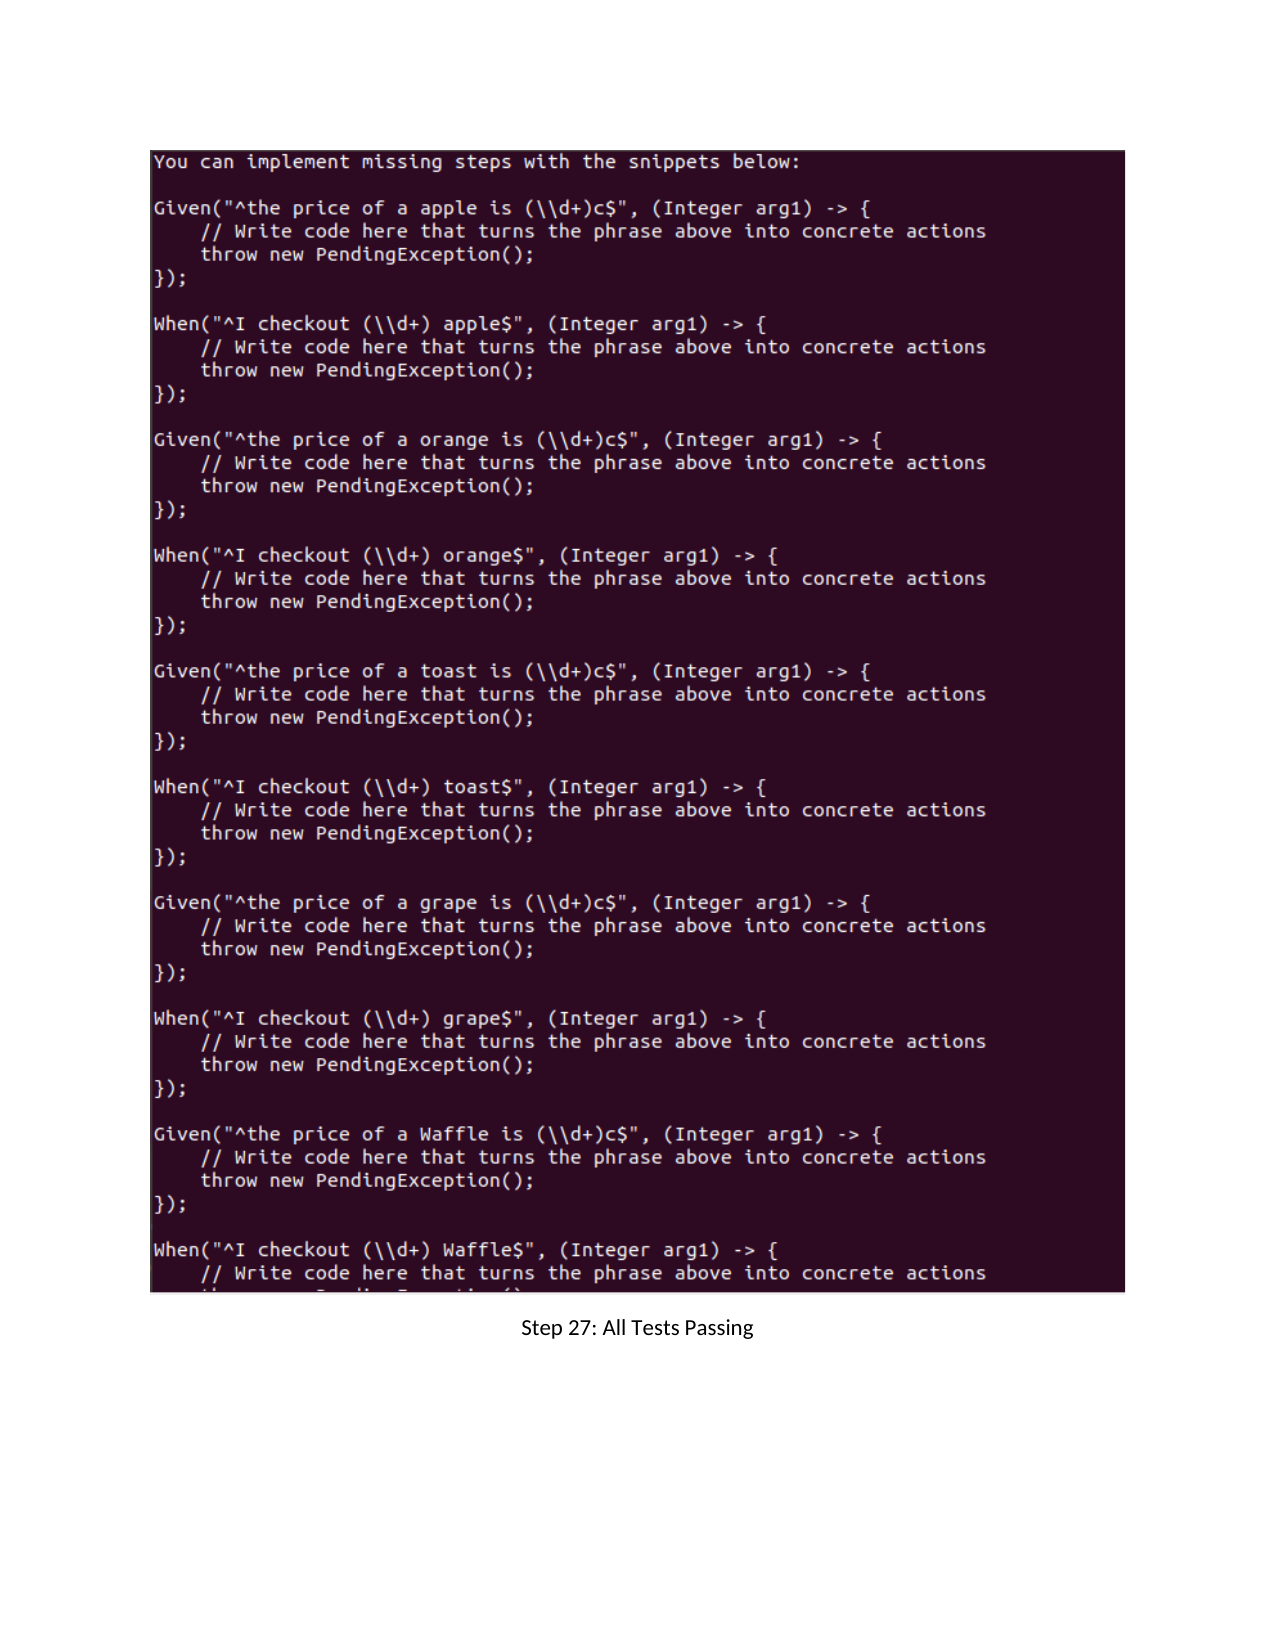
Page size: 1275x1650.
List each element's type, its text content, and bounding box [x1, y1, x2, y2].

picture [150, 150, 1125, 1295]
text Step 27: All Tests Passing [150, 1313, 1125, 1341]
